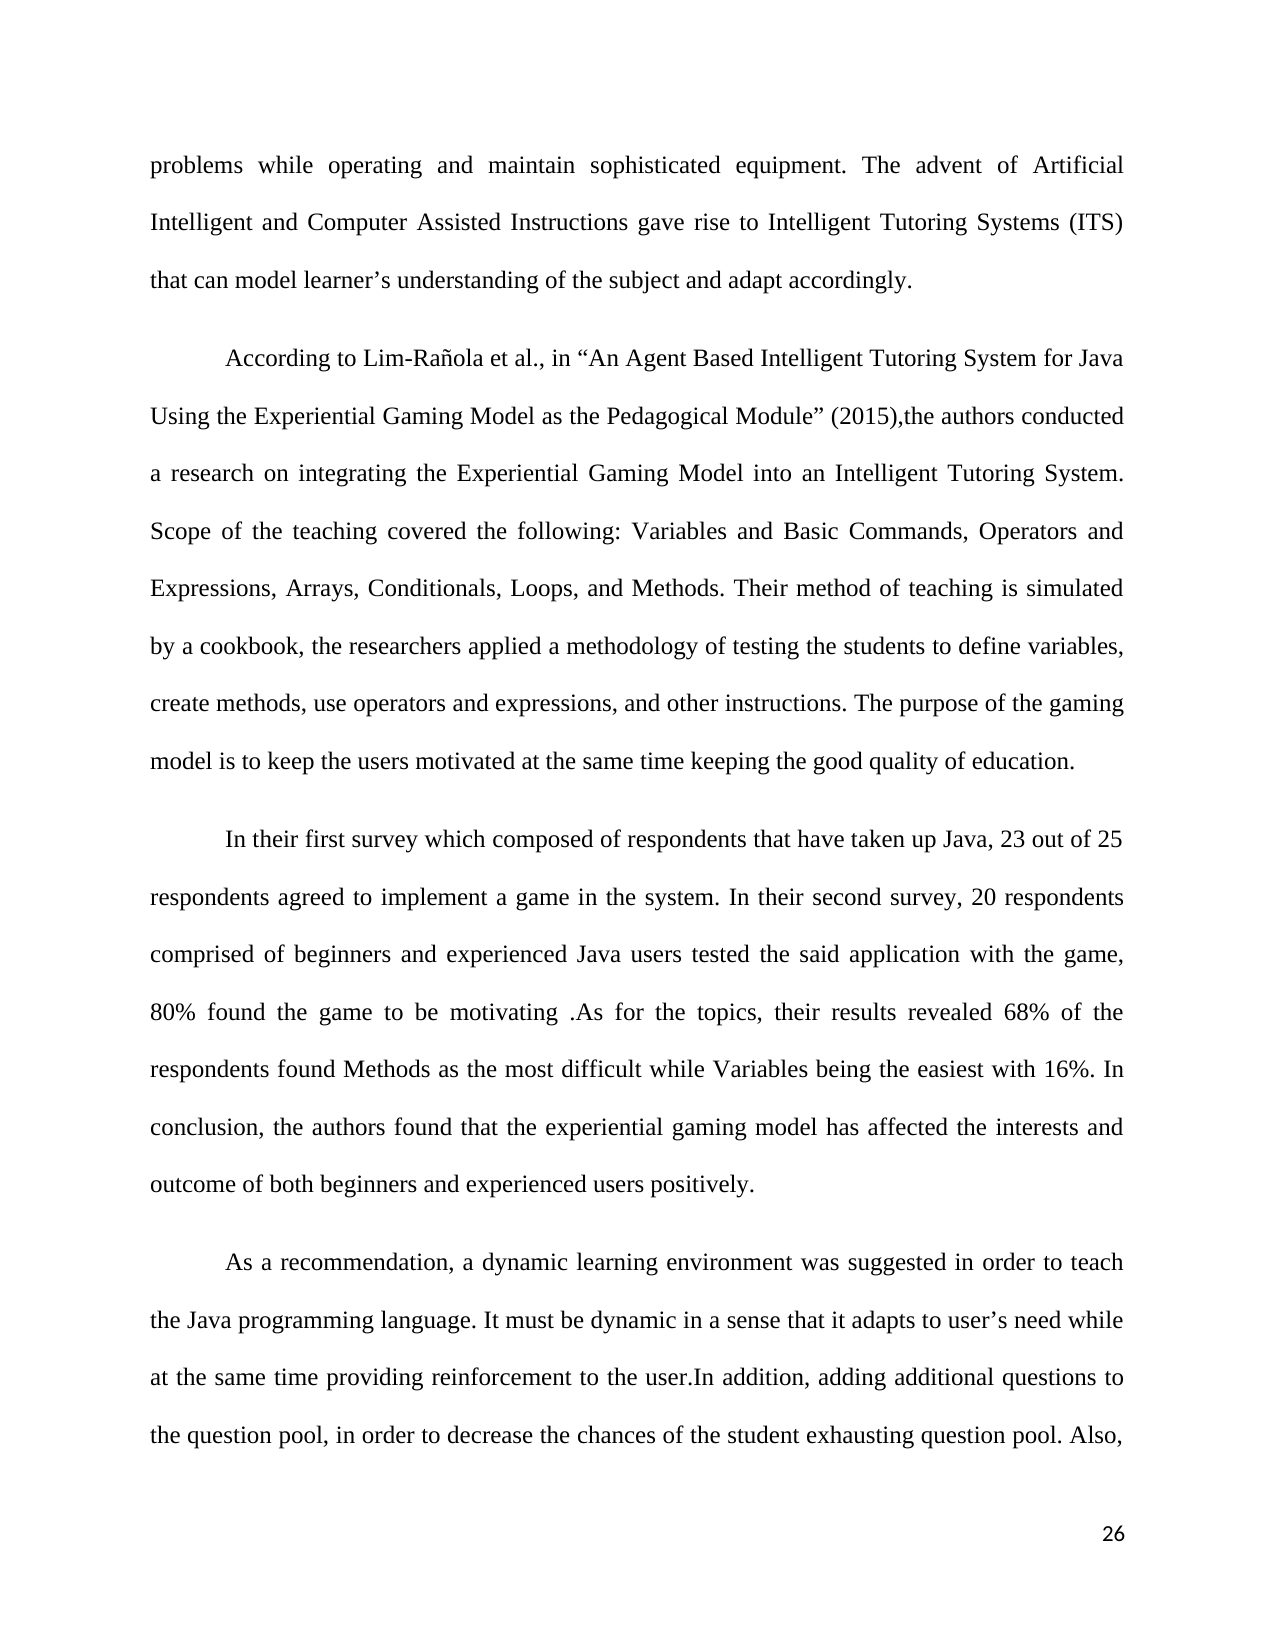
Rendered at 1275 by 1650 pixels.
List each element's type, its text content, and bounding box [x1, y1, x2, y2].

text In their first survey which composed of respondents that have taken up Java, 23 out of 25 respondents agreed to implement a game in the system. In their second survey, 20 respondents comprised of beginners and experienced Java users tested the said application with the game, 80% found the game to be motivating .As for the topics, their results revealed 68% of the respondents found Methods as the most difficult while Variables being the easiest with 16%. In conclusion, the authors found that the experiential gaming model has affected the interests and outcome of both beginners and experienced users positively. [150, 824, 1125, 1198]
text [150, 150, 1125, 294]
text According to Lim-Rañola et al., in “An Agent Based Intelligent Tutoring System for Java Using the Experiential Gaming Model as the Pedagogical Module” (2015),the authors conducted a research on integrating the Experiential Gaming Model into an Intelligent Tutoring System. Scope of the teaching covered the following: Variables and Basic Commands, Operators and Expressions, Arrays, Conditionals, Loops, and Methods. Their method of teaching is simulated by a cookbook, the researchers applied a methodology of testing the students to define variables, create methods, use operators and expressions, and other instructions. The purpose of the gaming model is to keep the users motivated at the same time keeping the good quality of education. [150, 343, 1125, 774]
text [150, 1247, 1125, 1449]
